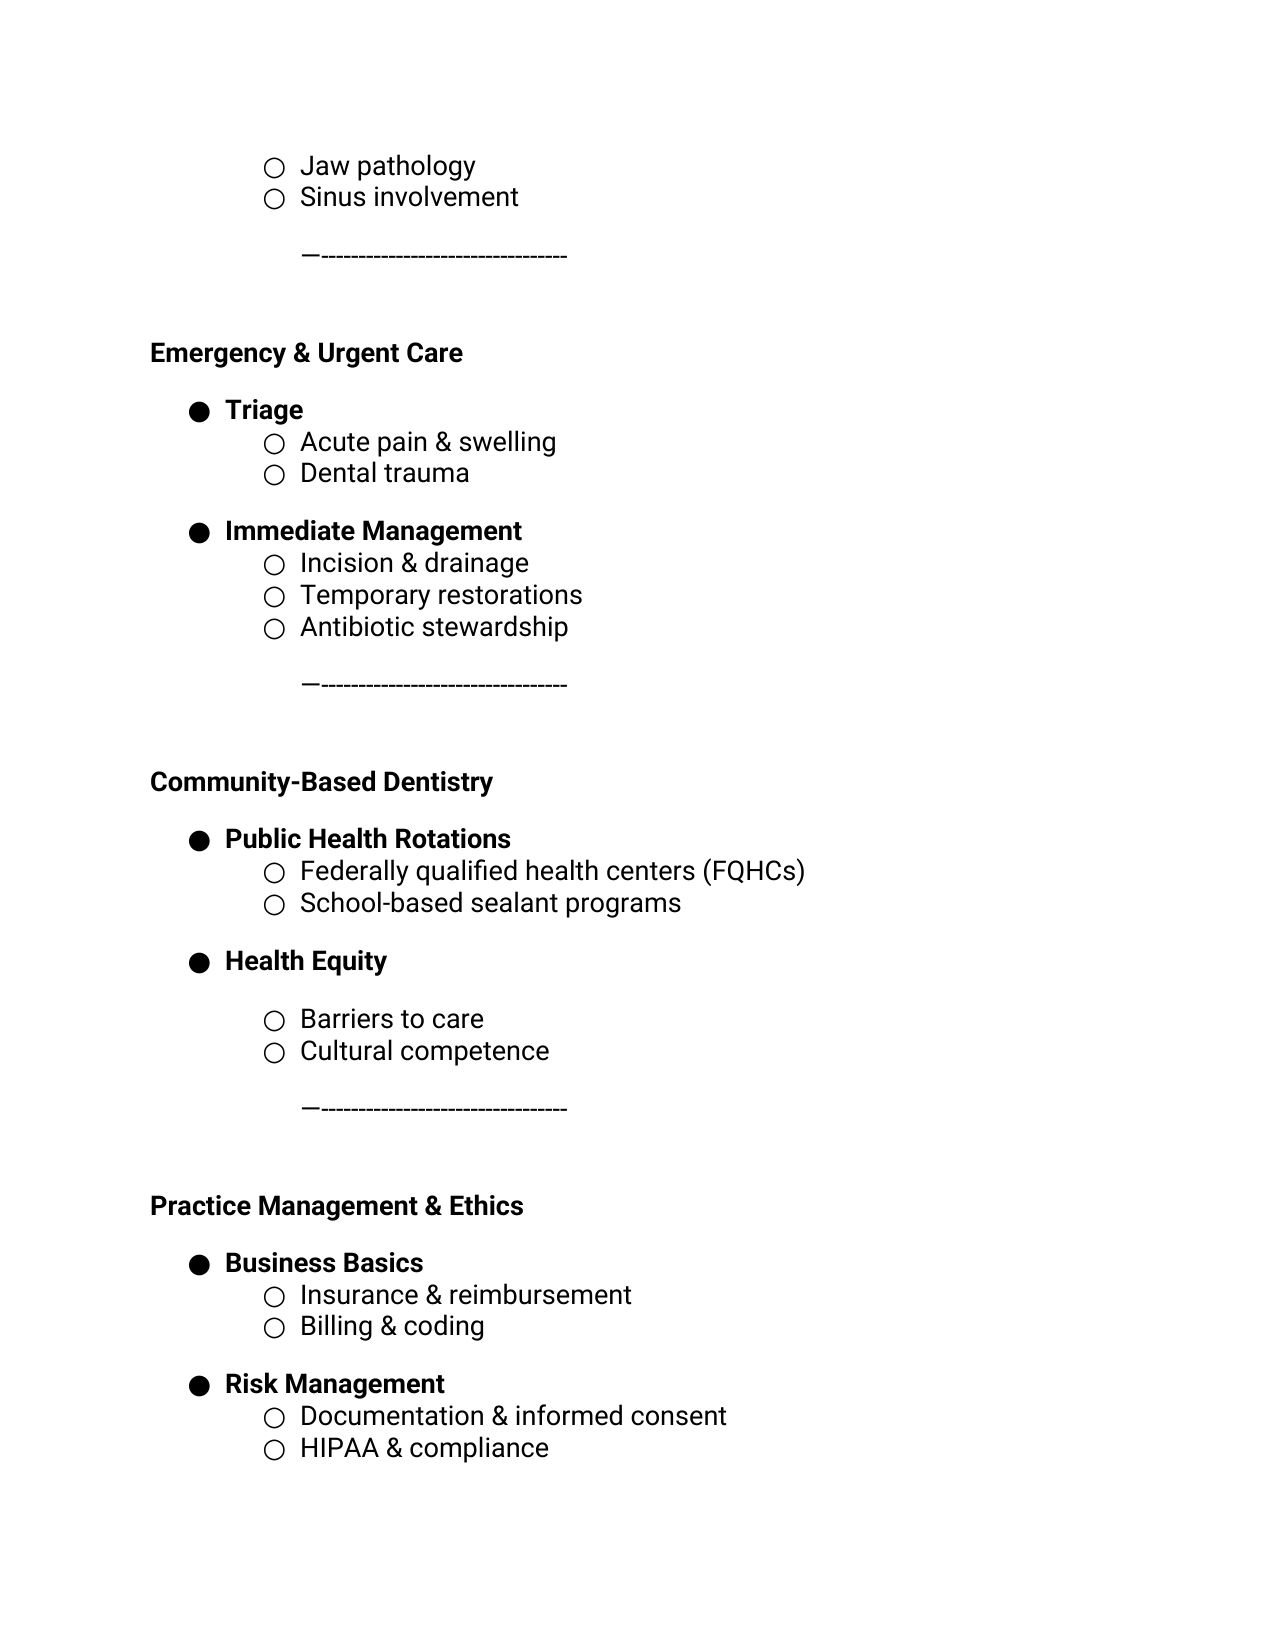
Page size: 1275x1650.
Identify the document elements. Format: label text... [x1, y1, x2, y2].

list HIPAA & compliance [262, 1432, 1125, 1491]
list Sinus involvement [262, 182, 1125, 240]
list Health Equity [187, 945, 1125, 1003]
list Public Health Rotations [187, 823, 1125, 855]
list Business Basics [187, 1247, 1125, 1279]
list Temporary restorations [262, 579, 1125, 611]
list Triage [187, 394, 1125, 426]
list Barriers to care [262, 1003, 1125, 1035]
list Jaw pathology [262, 150, 1125, 182]
list Antibiotic stewardship [262, 611, 1125, 669]
subtitle Emergency & Urgent Care [150, 337, 1125, 369]
subtitle Practice Management & Ethics [150, 1190, 1125, 1222]
list Acute pain & swelling [262, 426, 1125, 458]
list Documentation & informed consent [262, 1401, 1125, 1432]
list Cultural competence [262, 1035, 1125, 1093]
list Risk Management [187, 1369, 1125, 1401]
text —--------------------------------- [300, 1093, 1125, 1125]
list Incision & drainage [262, 547, 1125, 579]
list Immediate Management [187, 516, 1125, 547]
list Federally qualified health centers (FQHCs) [262, 855, 1125, 887]
subtitle Community-Based Dentistry [150, 767, 1125, 798]
text —--------------------------------- [300, 669, 1125, 701]
list Dental trauma [262, 458, 1125, 516]
list Billing & coding [262, 1311, 1125, 1369]
list School-based sealant programs [262, 887, 1125, 945]
list Insurance & reimbursement [262, 1279, 1125, 1311]
text —--------------------------------- [300, 240, 1125, 272]
